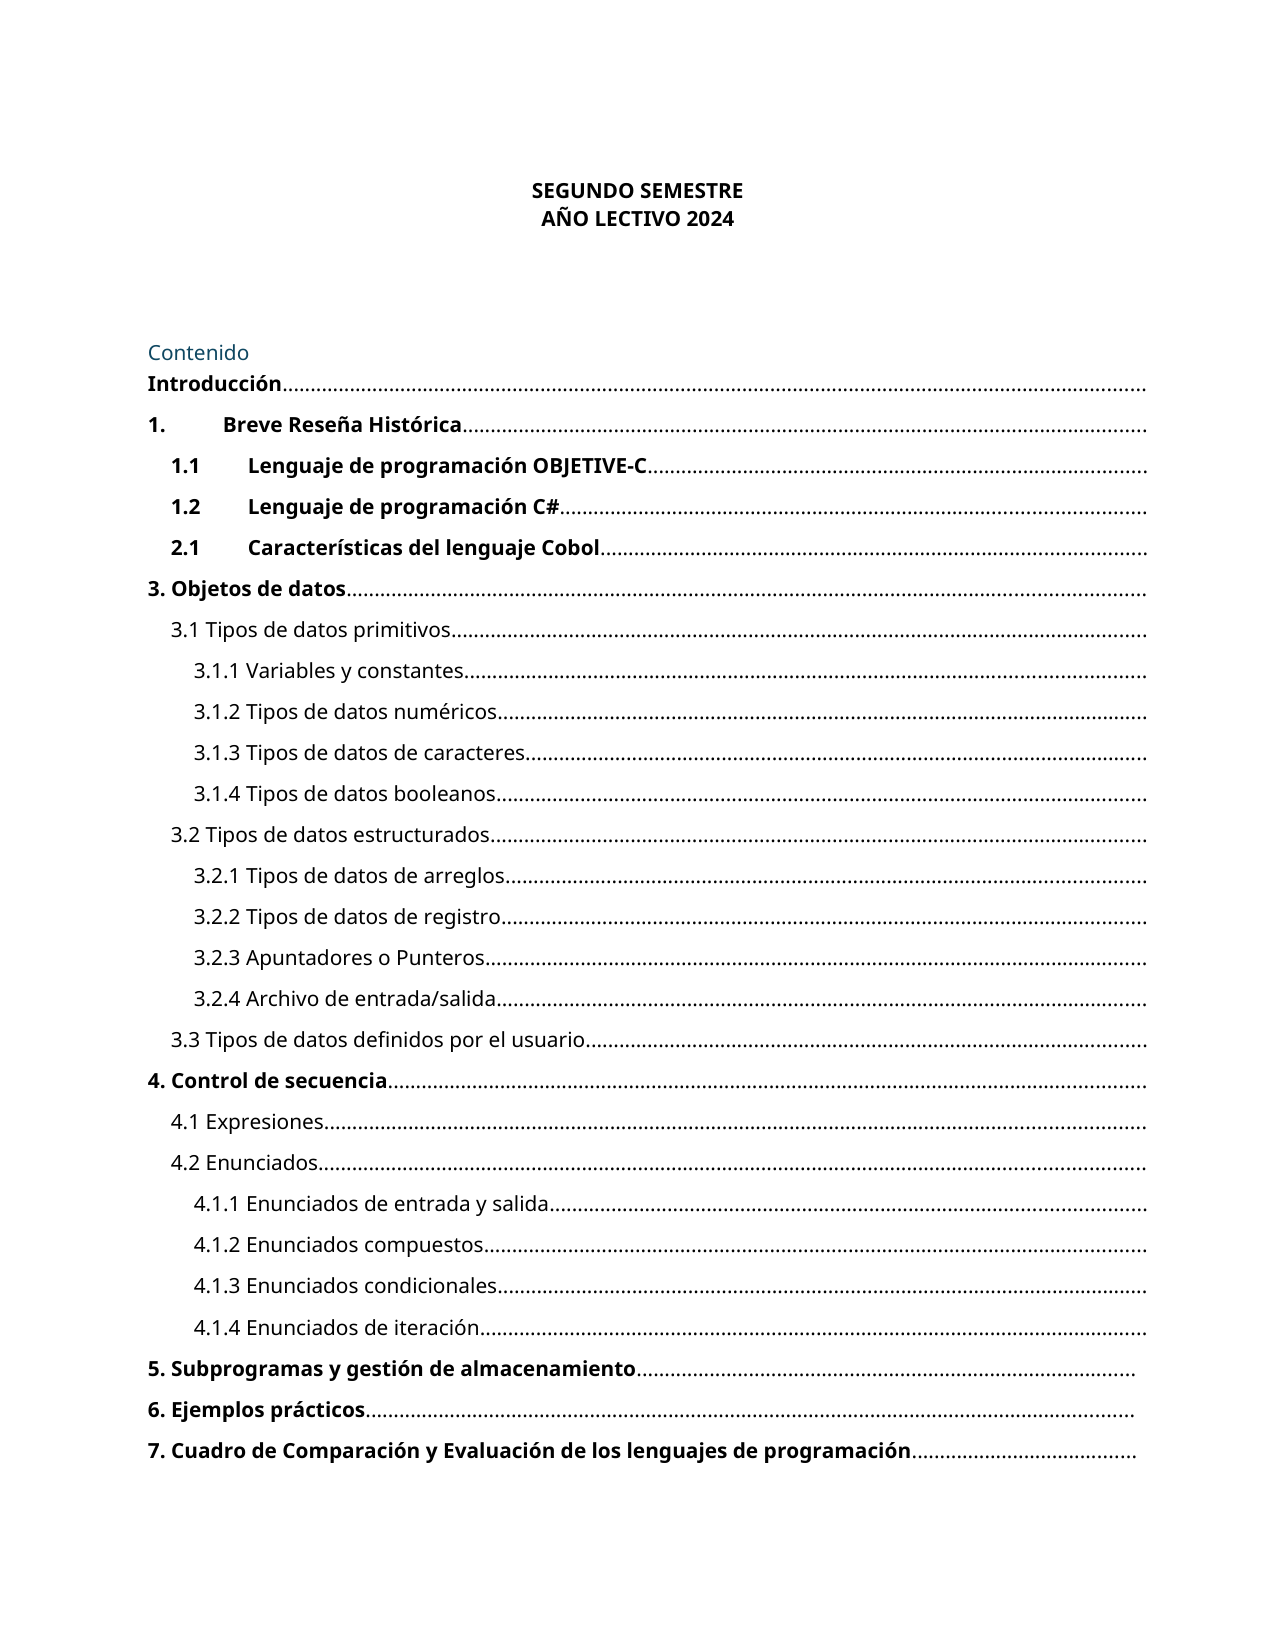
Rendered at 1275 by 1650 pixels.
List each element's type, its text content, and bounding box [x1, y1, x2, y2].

text AÑO LECTIVO 2024 [148, 204, 1127, 233]
text SEGUNDO SEMESTRE [148, 176, 1127, 204]
